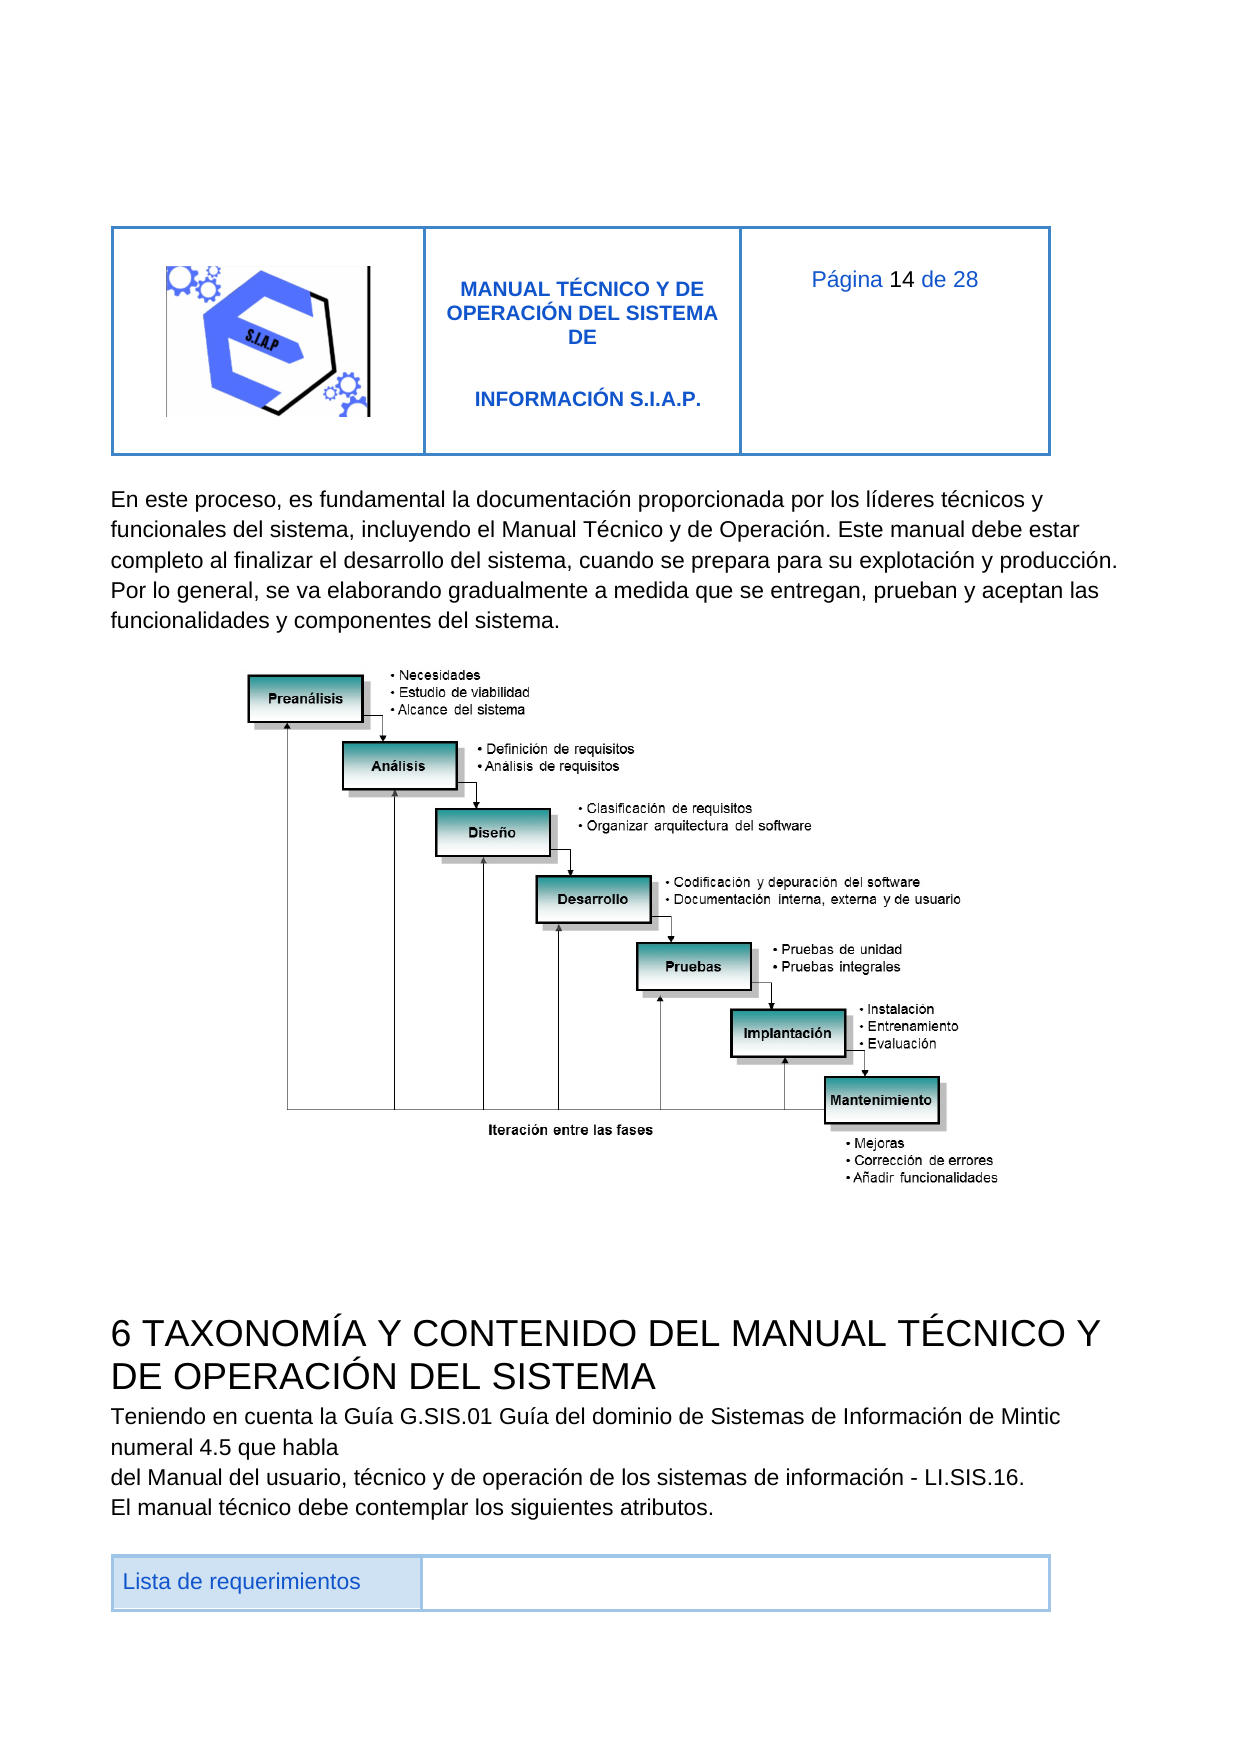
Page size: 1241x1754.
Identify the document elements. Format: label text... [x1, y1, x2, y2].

picture [240, 667, 1000, 1186]
text El manual técnico debe contemplar los siguientes atributos. [110, 1494, 1130, 1520]
title 6 TAXONOMÍA Y CONTENIDO DEL MANUAL TÉCNICO Y DE OPERACIÓN DEL SISTEMA [110, 1311, 1130, 1397]
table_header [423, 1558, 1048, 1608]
text En este proceso, es fundamental la documentación proporcionada por los líderes técnicos y funcionales del sistema, incluyendo el Manual Técnico y de Operación. Este manual debe estar completo al finalizar el desarrollo del sistema, cuando se prepara para su explotación y producción. Por lo general, se va elaborando gradualmente a medida que se entregan, prueban y aceptan las funcionalidades y componentes del sistema. [110, 486, 1130, 633]
table_header Lista de requerimientos [114, 1558, 420, 1608]
text del Manual del usuario, técnico y de operación de los sistemas de información - LI.SIS.16. [110, 1464, 1130, 1490]
picture [166, 266, 371, 417]
text Teniendo en cuenta la Guía G.SIS.01 Guía del dominio de Sistemas de Información de Mintic numeral 4.5 que habla [110, 1403, 1130, 1460]
